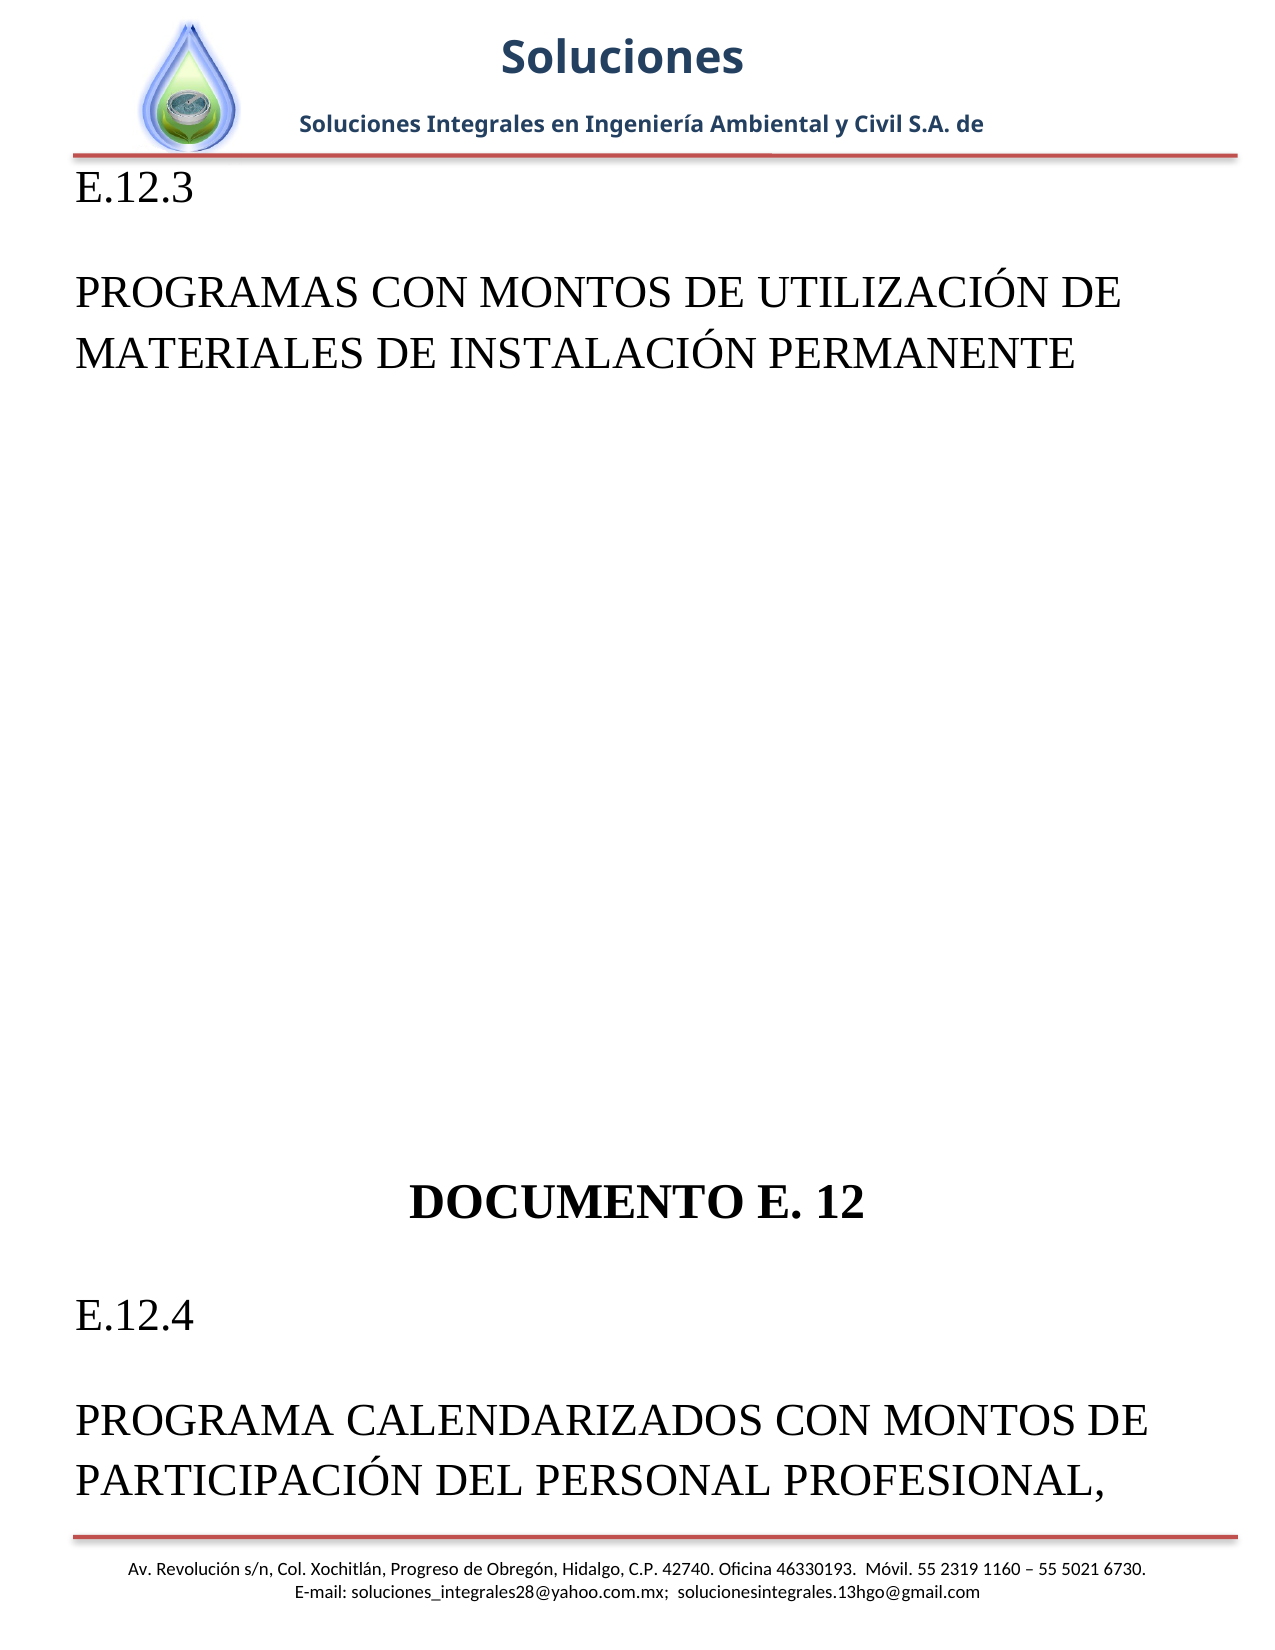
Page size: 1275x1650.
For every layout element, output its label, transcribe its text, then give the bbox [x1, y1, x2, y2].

text E.12.3 [75, 159, 1200, 212]
text DOCUMENTO E. 12 [75, 1172, 1200, 1230]
picture [131, 16, 242, 153]
text PROGRAMAS CON MONTOS DE UTILIZACIÓN DE MATERIALES DE INSTALACIÓN PERMANENTE [75, 265, 1200, 378]
text E.12.4 [75, 1287, 1200, 1340]
